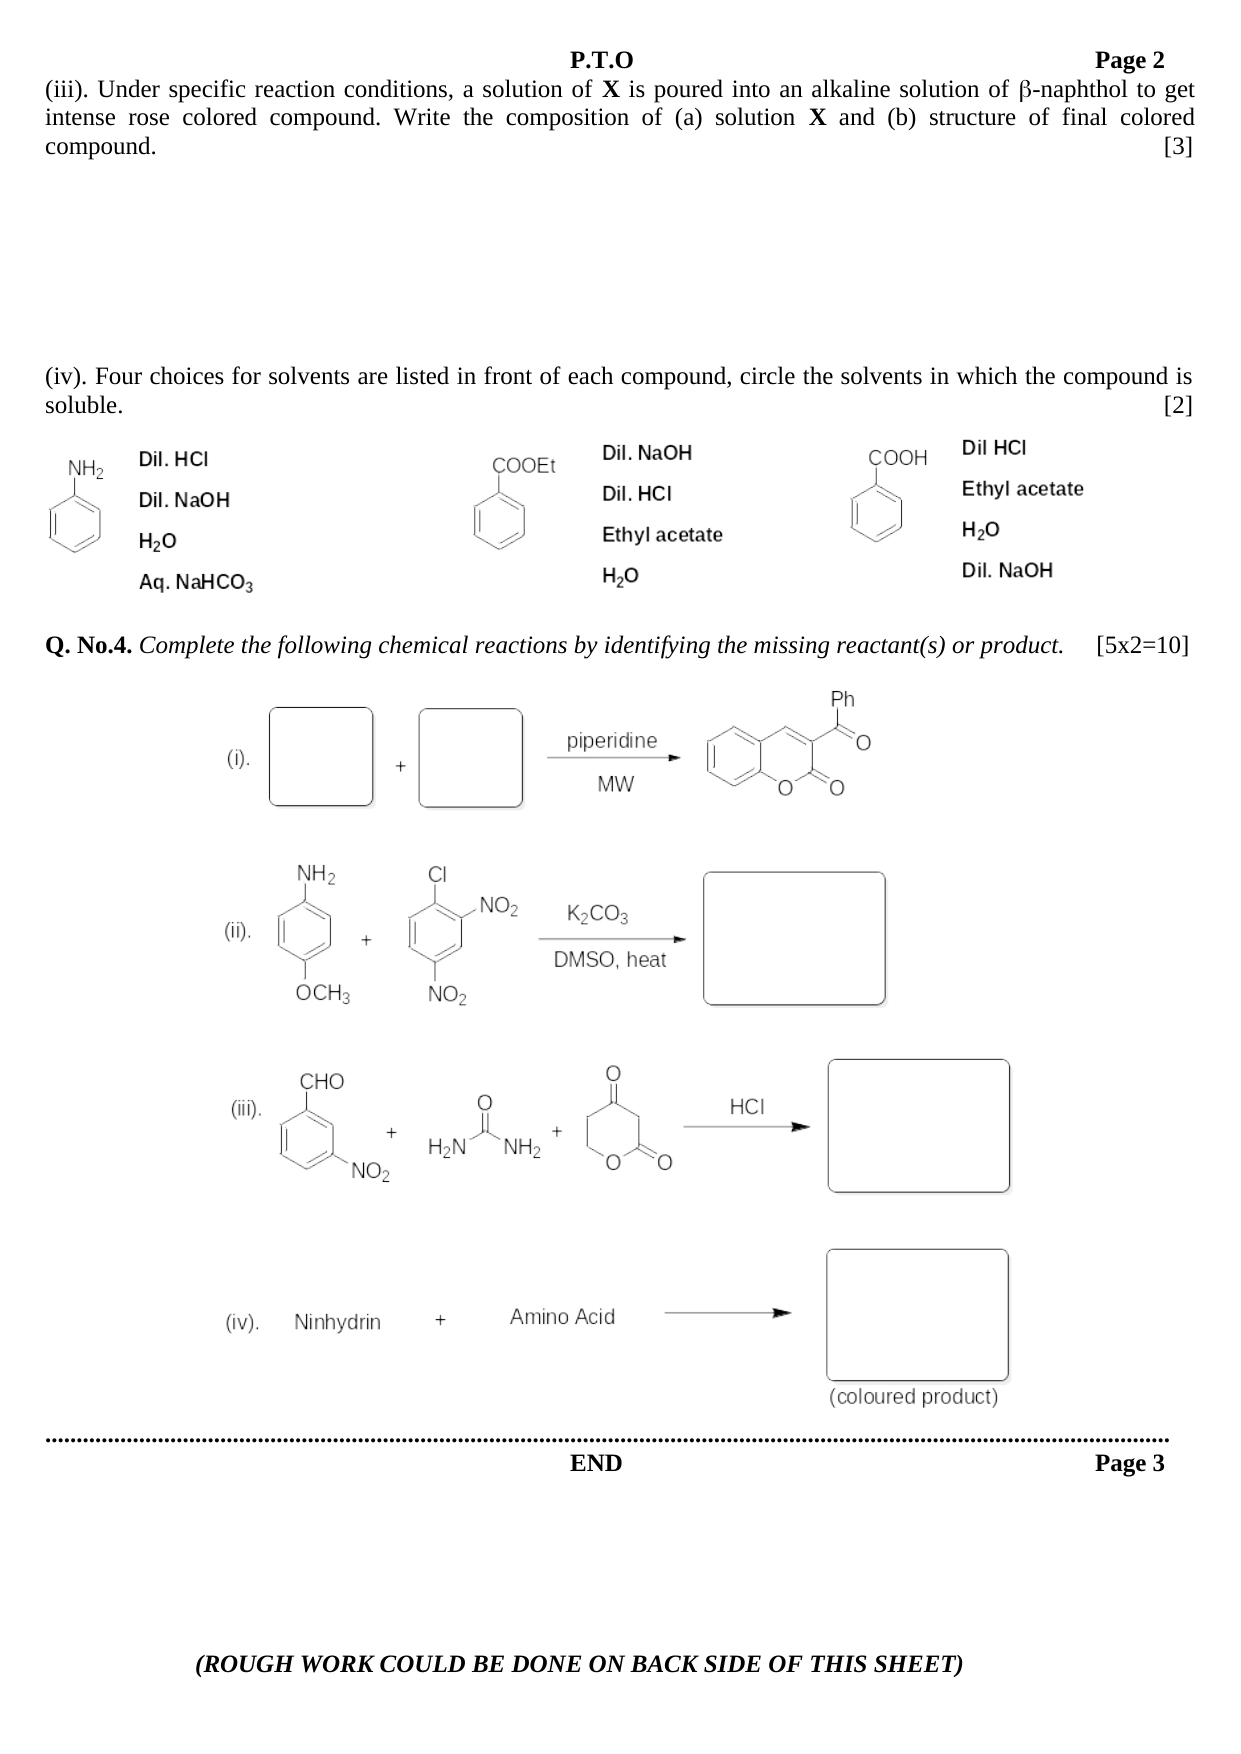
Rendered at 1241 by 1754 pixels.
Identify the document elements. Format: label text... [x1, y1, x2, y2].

text (iii). Under specific reaction conditions, a solution of X is poured into an alkaline solution of -naphthol to get intense rose colored compound. Write the composition of (a) solution X and (b) structure of final colored compound. [3] [45, 74, 1195, 160]
text P.T.O Page 2 [45, 45, 1195, 74]
text Q. No.4. Complete the following chemical reactions by identifying the missing reactant(s) or product. [5x2=10] [45, 630, 1195, 659]
text .................................................................................................................................................................................... [45, 1419, 1195, 1448]
text (ROUGH WORK COULD BE DONE ON BACK SIDE OF THIS SHEET) [45, 1649, 1195, 1678]
text END Page 3 [45, 1448, 1195, 1477]
text (iv). Four choices for solvents are listed in front of each compound, circle the solvents in which the compound is soluble. [2] [45, 361, 1195, 419]
